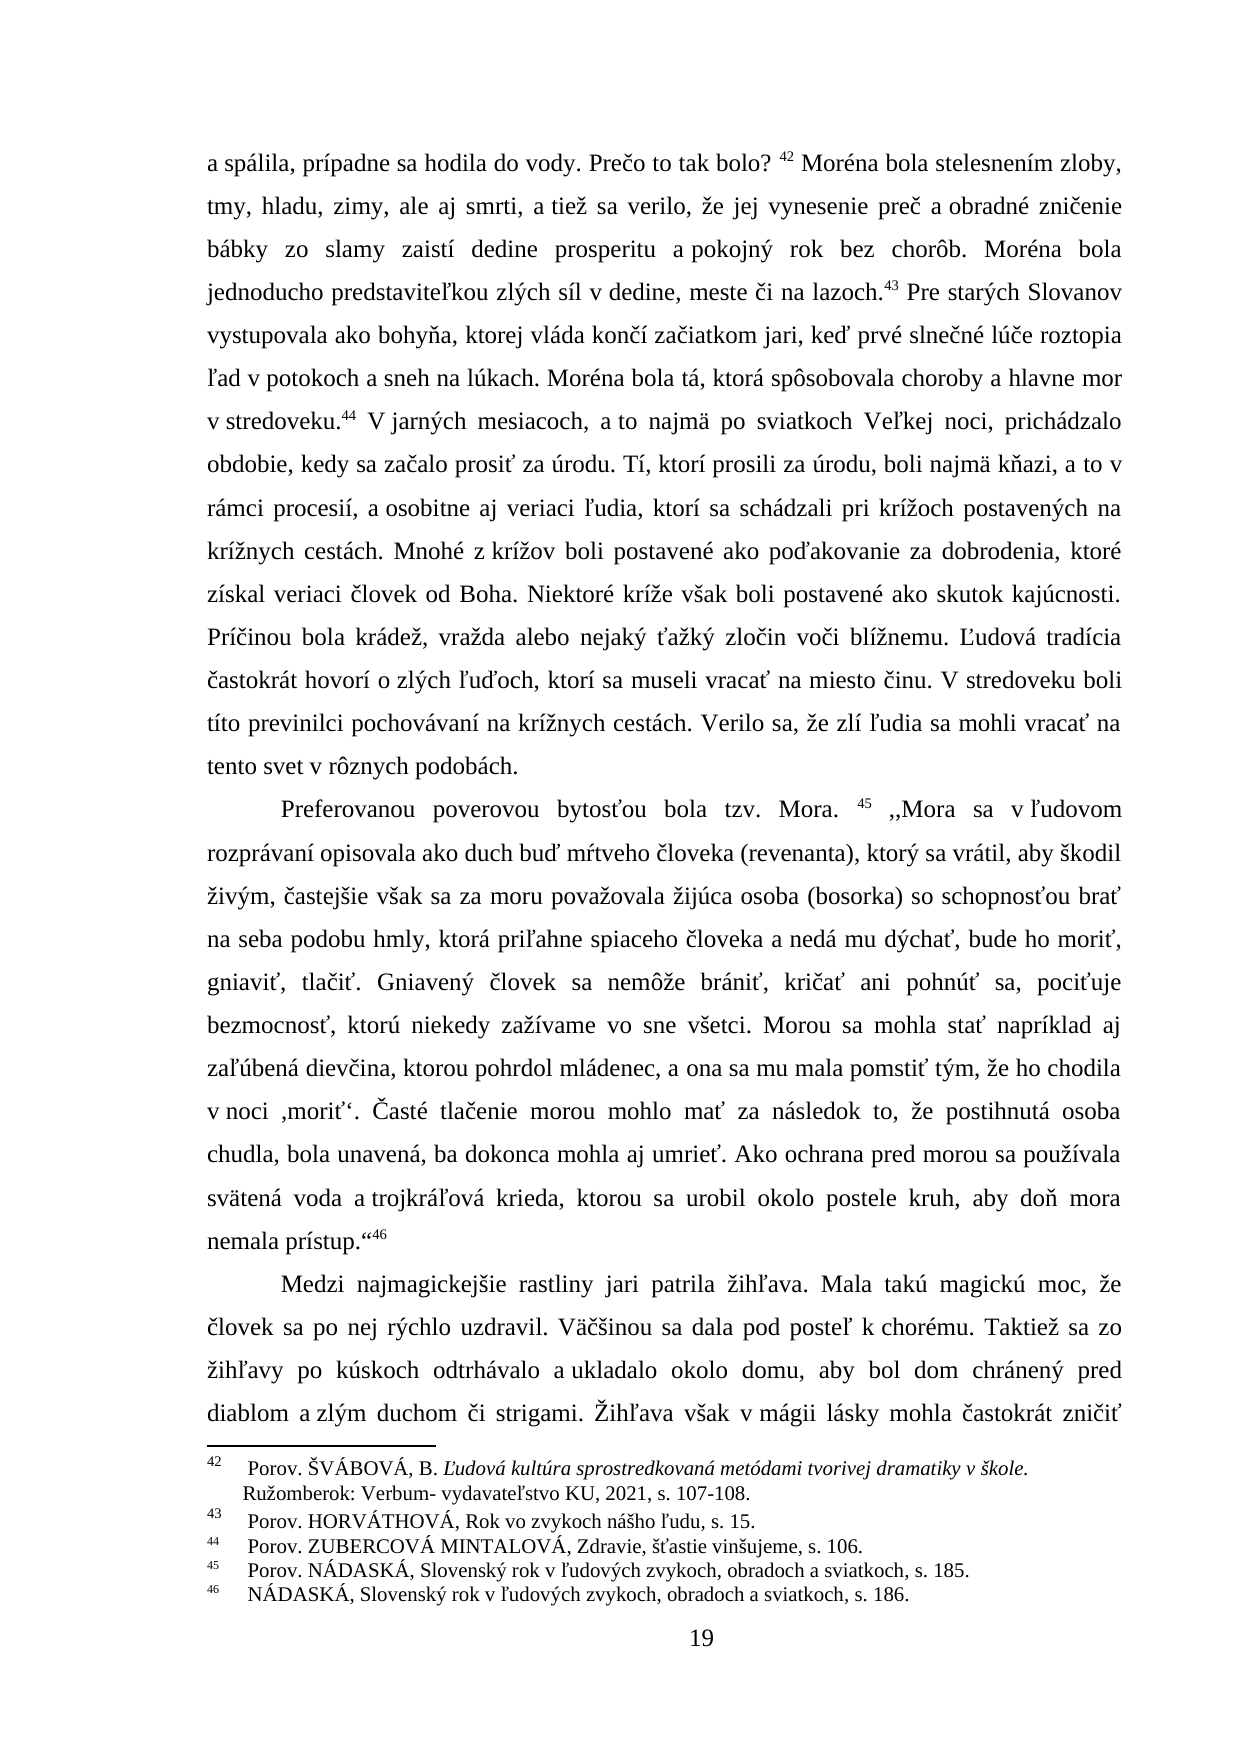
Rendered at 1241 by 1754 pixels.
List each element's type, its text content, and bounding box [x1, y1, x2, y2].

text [207, 1269, 1122, 1427]
text Preferovanou poverovou bytosťou bola tzv. Mora. ,,Mora sa v ľudovom rozprávaní opisovala ako duch buď mŕtveho človeka (revenanta), ktorý sa vrátil, aby škodil živým, častejšie však sa za moru považovala žijúca osoba (bosorka) so schopnosťou brať na seba podobu hmly, ktorá priľahne spiaceho človeka a nedá mu dýchať, bude ho moriť, gniaviť, tlačiť. Gniavený človek sa nemôže brániť, kričať ani pohnúť sa, pociťuje bezmocnosť, ktorú niekedy zažívame vo sne všetci. Morou sa mohla stať napríklad aj zaľúbená dievčina, ktorou pohrdol mládenec, a ona sa mu mala pomstiť tým, že ho chodila v noci ,moriť‘. Časté tlačenie morou mohlo mať za následok to, že postihnutá osoba chudla, bola unavená, ba dokonca mohla aj umrieť. Ako ochrana pred morou sa používala svätená voda a trojkráľová krieda, ktorou sa urobil okolo postele kruh, aby doň mora nemala prístup.“ [207, 794, 1122, 1254]
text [207, 148, 1122, 780]
